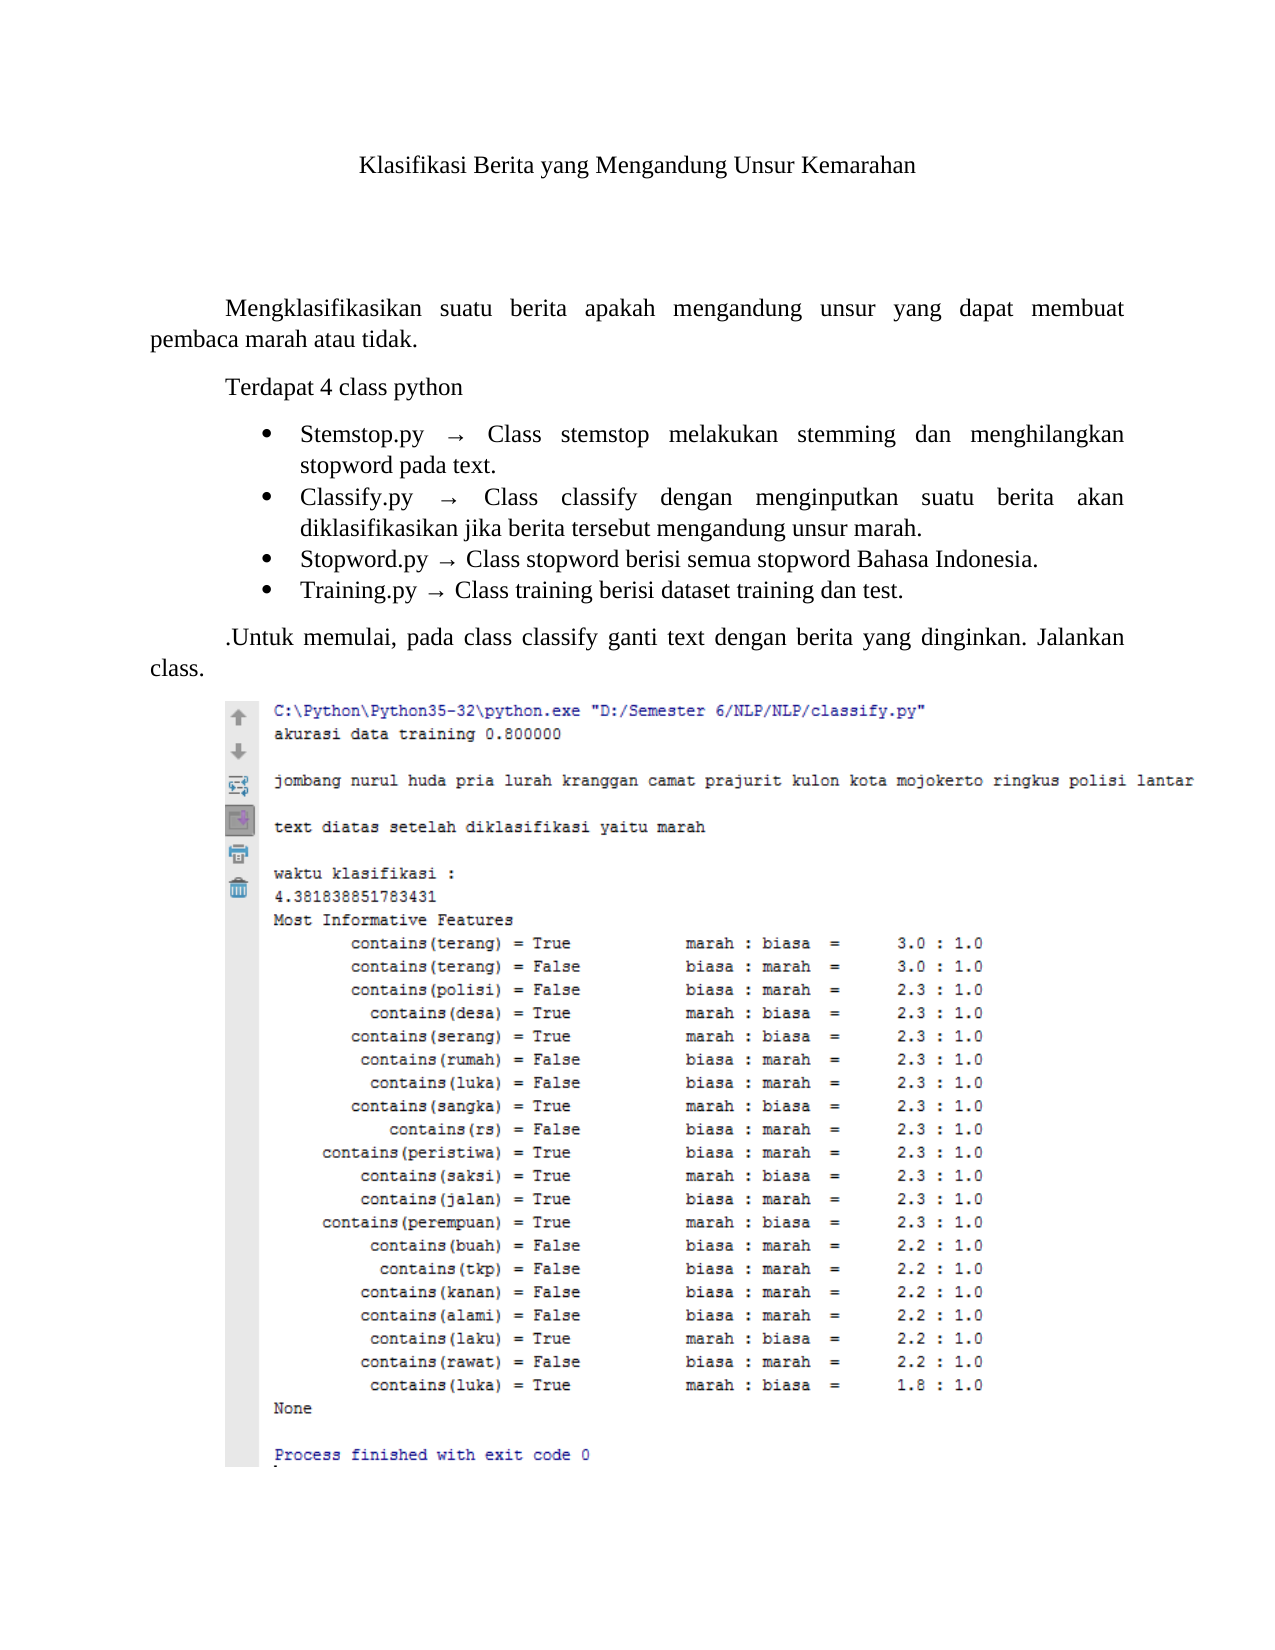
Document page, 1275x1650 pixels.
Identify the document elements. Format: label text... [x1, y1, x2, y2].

list Training.py → Class training berisi dataset training dan test. [262, 575, 1125, 603]
list Stopword.py → Class stopword berisi semua stopword Bahasa Indonesia. [262, 544, 1125, 572]
picture [225, 701, 1200, 1467]
text .Untuk memulai, pada class classify ganti text dengan berita yang dinginkan. Jalankan class. [150, 622, 1125, 682]
text Mengklasifikasikan suatu berita apakah mengandung unsur yang dapat membuat pembaca marah atau tidak. [150, 293, 1125, 353]
text Terdapat 4 class python [150, 372, 1125, 401]
text Klasifikasi Berita yang Mengandung Unsur Kemarahan [150, 150, 1125, 179]
list Classify.py → Class classify dengan menginputkan suatu berita akan diklasifikasikan jika berita tersebut mengandung unsur marah. [262, 482, 1125, 541]
list Stemstop.py → Class stemstop melakukan stemming dan menghilangkan stopword pada text. [262, 419, 1125, 479]
